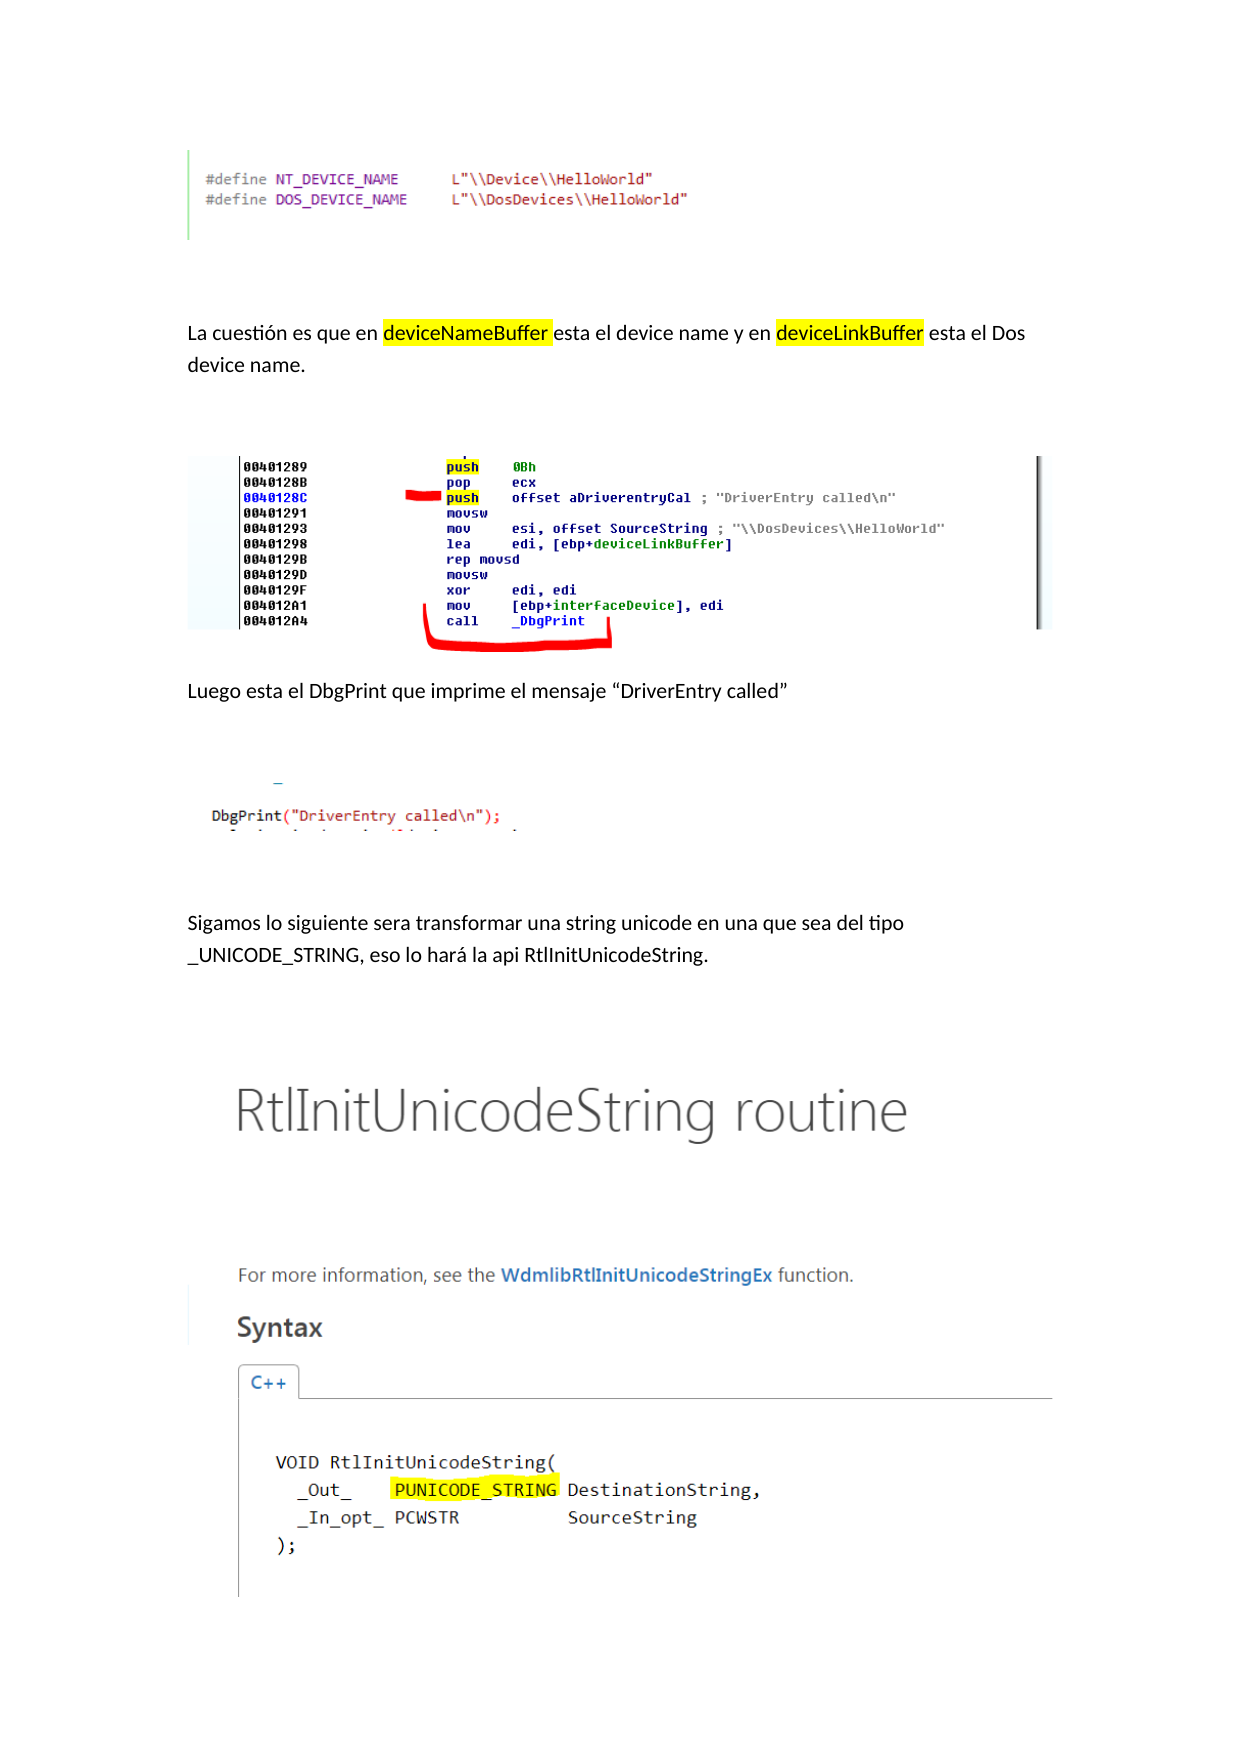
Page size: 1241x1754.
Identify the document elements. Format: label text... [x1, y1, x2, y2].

picture [187, 1047, 1053, 1597]
picture [187, 150, 736, 240]
text Sigamos lo siguiente sera transformar una string unicode en una que sea del tipo _UNICODE_STRING, eso lo hará la api RtlInitUnicodeString. [187, 909, 1053, 968]
text Luego esta el DbgPrint que imprime el mensaje “DriverEntry called” [187, 677, 1053, 704]
picture [187, 783, 529, 831]
text La cuestión es que en deviceNameBuffer esta el device name y en deviceLinkBuffer esta el Dos device name. [187, 319, 1053, 378]
picture [187, 456, 1053, 652]
